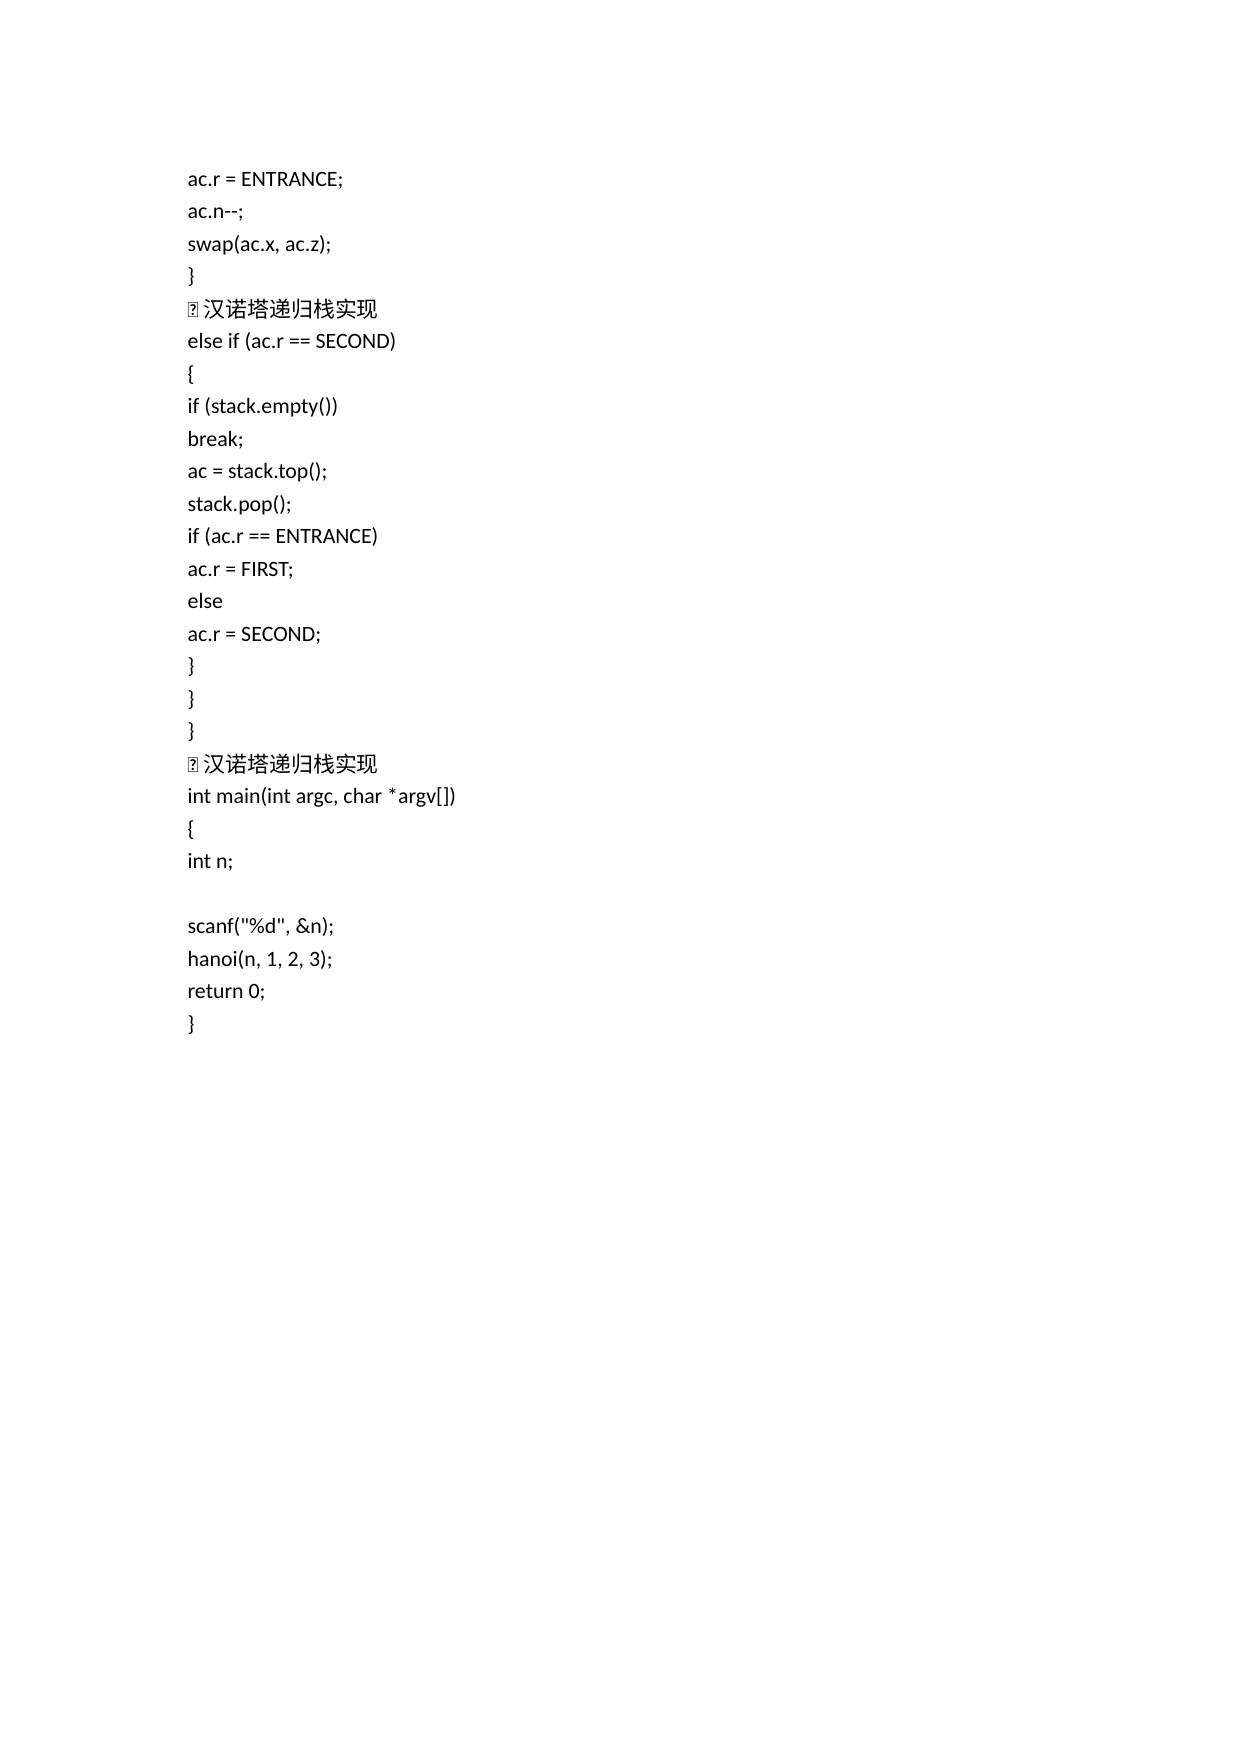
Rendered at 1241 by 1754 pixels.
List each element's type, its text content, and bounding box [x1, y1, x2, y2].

text return 0; [187, 974, 1053, 1007]
text if (stack.empty()) [187, 389, 1053, 422]
text } [187, 1007, 1053, 1039]
text int main(int argc, char *argv[]) [187, 779, 1053, 812]
text if (ac.r == ENTRANCE) [187, 519, 1053, 552]
text stack.pop(); [187, 487, 1053, 519]
text hanoi(n, 1, 2, 3); [187, 942, 1053, 974]
text  汉诺塔递归栈实现 [187, 292, 1053, 324]
text swap(ac.x, ac.z); [187, 227, 1053, 259]
text } [187, 714, 1053, 747]
text  汉诺塔递归栈实现 [187, 747, 1053, 779]
text ac.r = SECOND; [187, 617, 1053, 649]
text { [187, 357, 1053, 389]
text } [187, 259, 1053, 292]
text ac.n--; [187, 194, 1053, 227]
text { [187, 812, 1053, 844]
text } [187, 649, 1053, 682]
text ac.r = ENTRANCE; [187, 162, 1053, 194]
text int n; [187, 844, 1053, 877]
text else [187, 584, 1053, 617]
text scanf("%d", &n); [187, 909, 1053, 942]
text ac.r = FIRST; [187, 552, 1053, 584]
text break; [187, 422, 1053, 454]
text else if (ac.r == SECOND) [187, 324, 1053, 357]
text } [187, 682, 1053, 714]
text ac = stack.top(); [187, 454, 1053, 487]
